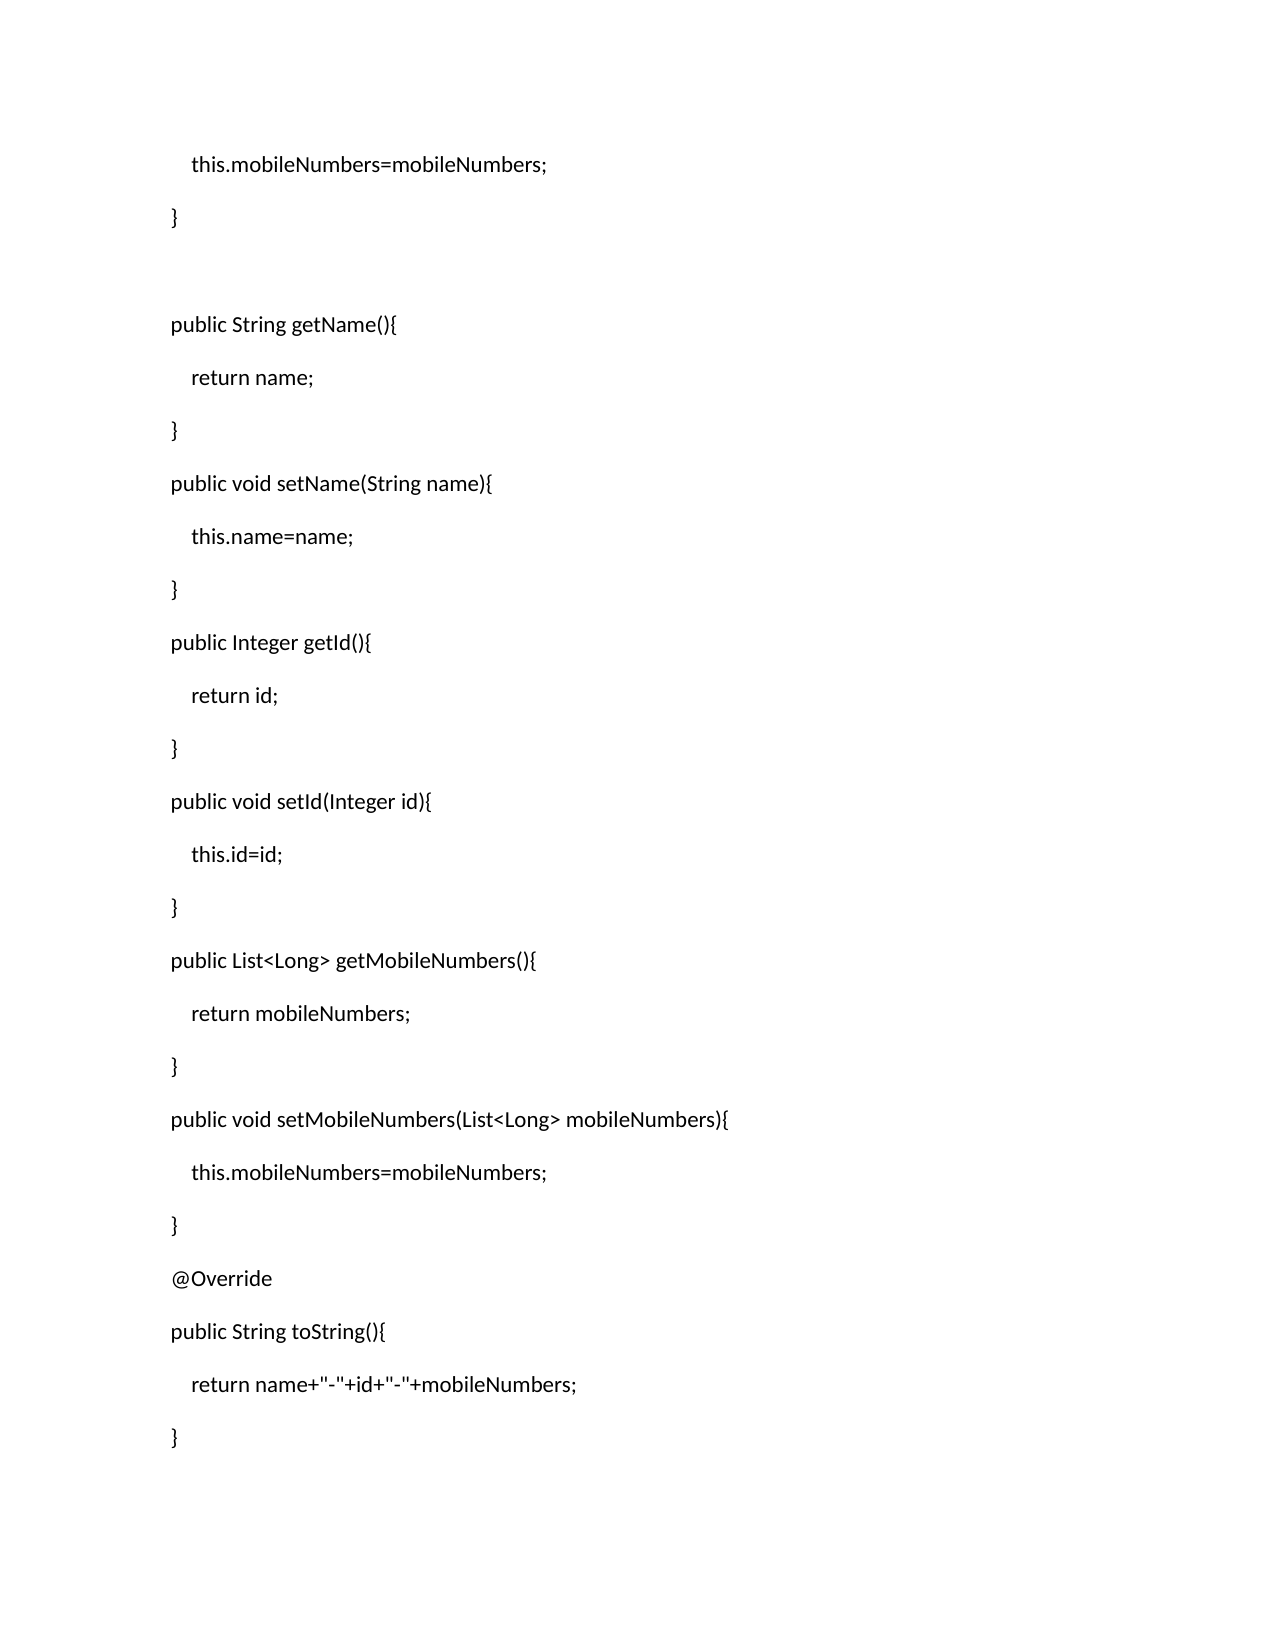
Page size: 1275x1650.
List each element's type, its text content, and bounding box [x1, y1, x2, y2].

text public void setId(Integer id){ [150, 787, 1125, 815]
text @Override [150, 1264, 1125, 1292]
text return name+"-"+id+"-"+mobileNumbers; [150, 1370, 1125, 1398]
text this.mobileNumbers=mobileNumbers; [150, 150, 1125, 178]
text } [150, 416, 1125, 444]
text public void setName(String name){ [150, 469, 1125, 497]
text public String getName(){ [150, 310, 1125, 338]
text } [150, 1052, 1125, 1080]
text } [150, 1211, 1125, 1239]
text return id; [150, 681, 1125, 709]
text return mobileNumbers; [150, 999, 1125, 1027]
text public Integer getId(){ [150, 628, 1125, 656]
text public String toString(){ [150, 1317, 1125, 1345]
text this.mobileNumbers=mobileNumbers; [150, 1158, 1125, 1186]
text return name; [150, 363, 1125, 391]
text } [150, 203, 1125, 231]
text } [150, 575, 1125, 603]
text } [150, 1423, 1125, 1451]
text public void setMobileNumbers(List<Long> mobileNumbers){ [150, 1105, 1125, 1133]
text public List<Long> getMobileNumbers(){ [150, 946, 1125, 974]
text this.name=name; [150, 522, 1125, 550]
text this.id=id; [150, 840, 1125, 868]
text } [150, 734, 1125, 762]
text } [150, 893, 1125, 921]
